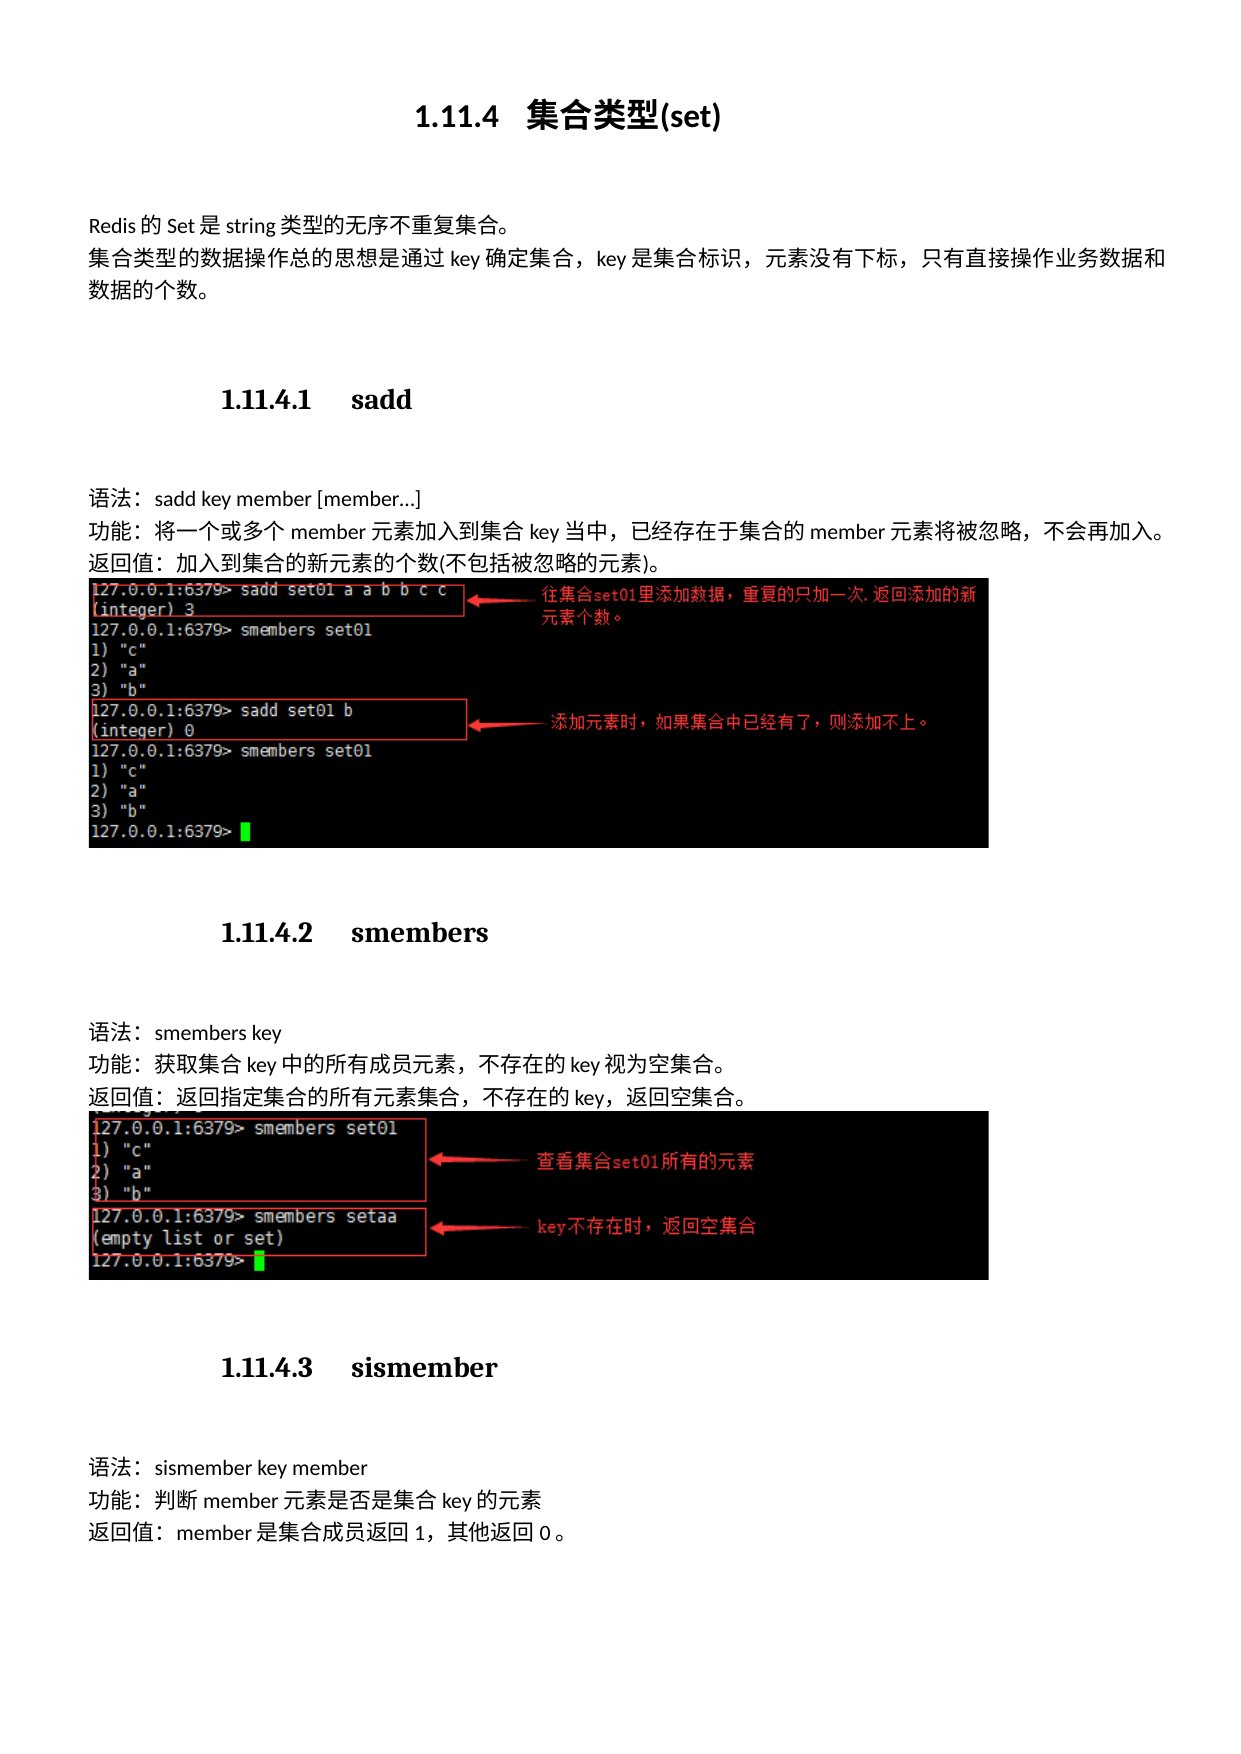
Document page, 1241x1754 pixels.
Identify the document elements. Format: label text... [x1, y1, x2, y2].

text 返回值：加入到集合的新元素的个数(不包括被忽略的元素)。 [89, 546, 1167, 578]
text 功能：判断 member 元素是否是集合 key 的元素 [89, 1482, 1167, 1515]
text 语法：sismember key member [89, 1450, 1167, 1482]
text 集合类型的数据操作总的思想是通过key确定集合，key是集合标识，元素没有下标，只有直接操作业务数据和数据的个数。 [89, 240, 1167, 305]
picture [88, 578, 989, 848]
picture [88, 1111, 989, 1280]
text 语法：sadd key member [member…] [89, 481, 1167, 513]
text 功能：获取集合 key 中的所有成员元素，不存在的key视为空集合。 [89, 1047, 1167, 1079]
subtitle smembers [222, 900, 1167, 965]
subtitle 集合类型(set) [413, 81, 1167, 146]
subtitle sismember [222, 1336, 1167, 1401]
text 返回值：返回指定集合的所有元素集合，不存在的key，返回空集合。 [89, 1079, 1167, 1112]
subtitle sadd [222, 367, 1167, 432]
text 语法：smembers key [89, 1014, 1167, 1047]
text Redis的Set是string类型的无序不重复集合。 [89, 208, 1167, 240]
text 返回值：member是集合成员返回1，其他返回 0 。 [89, 1515, 1167, 1547]
text 功能：将一个或多个 member 元素加入到集合 key 当中，已经存在于集合的 member 元素将被忽略，不会再加入。 [89, 513, 1167, 546]
